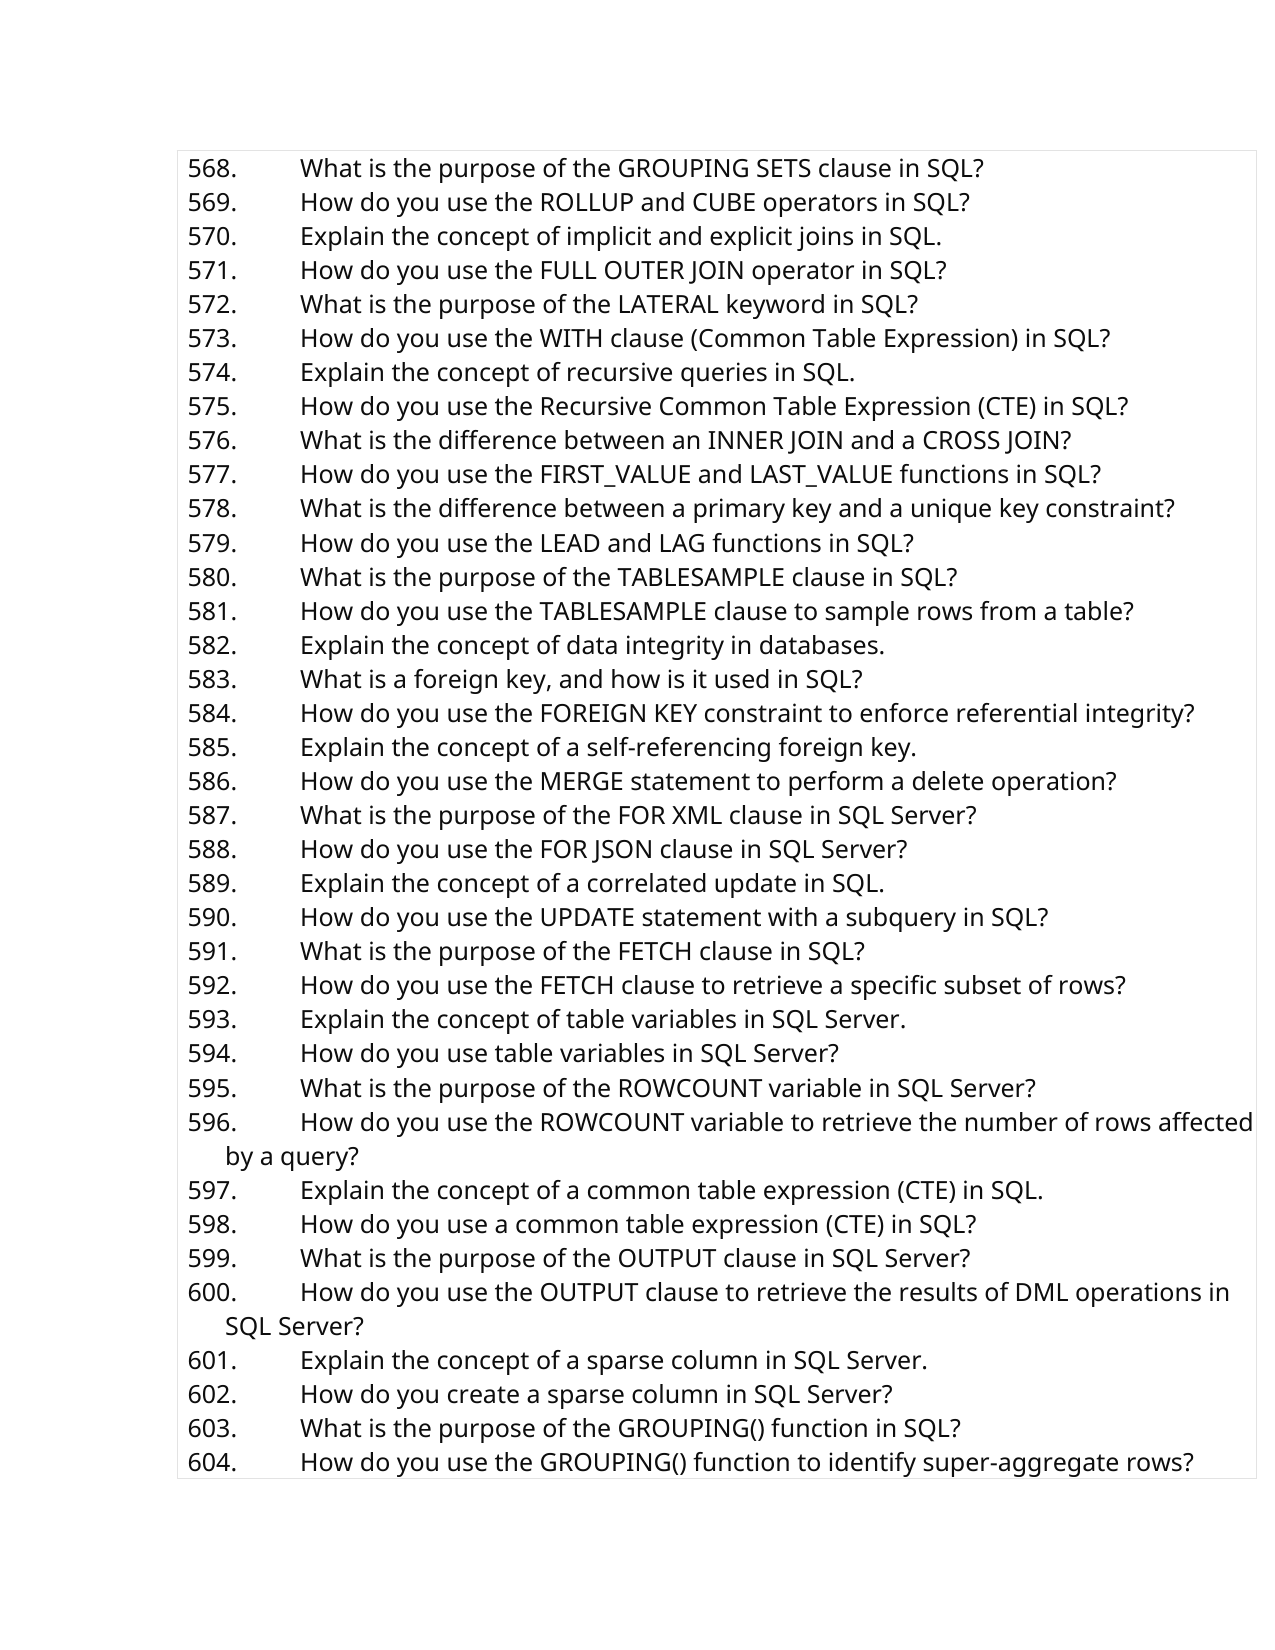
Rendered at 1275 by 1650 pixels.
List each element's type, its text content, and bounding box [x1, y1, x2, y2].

list How do you use the LEAD and LAG functions in SQL? [178, 525, 1256, 559]
list Explain the concept of data integrity in databases. [178, 627, 1256, 661]
list How do you use the MERGE statement to perform a delete operation? [178, 763, 1256, 797]
list Explain the concept of implicit and explicit joins in SQL. [178, 218, 1256, 252]
list What is the difference between an INNER JOIN and a CROSS JOIN? [178, 422, 1256, 457]
list What is the purpose of the FOR XML clause in SQL Server? [178, 797, 1256, 831]
list What is the purpose of the GROUPING() function in SQL? [178, 1410, 1256, 1444]
list What is the purpose of the FETCH clause in SQL? [178, 933, 1256, 967]
list How do you use the WITH clause (Common Table Expression) in SQL? [178, 320, 1256, 354]
list How do you use the Recursive Common Table Expression (CTE) in SQL? [178, 388, 1256, 422]
list How do you use the TABLESAMPLE clause to sample rows from a table? [178, 593, 1256, 627]
list Explain the concept of a sparse column in SQL Server. [178, 1342, 1256, 1376]
list What is the purpose of the LATERAL keyword in SQL? [178, 286, 1256, 320]
list How do you use the FIRST_VALUE and LAST_VALUE functions in SQL? [178, 457, 1256, 491]
list How do you use the FOR JSON clause in SQL Server? [178, 831, 1256, 865]
list Explain the concept of table variables in SQL Server. [178, 1002, 1256, 1036]
list How do you use the FETCH clause to retrieve a specific subset of rows? [178, 967, 1256, 1002]
list Explain the concept of a self-referencing foreign key. [178, 729, 1256, 763]
list How do you use table variables in SQL Server? [178, 1036, 1256, 1070]
list How do you use the GROUPING() function to identify super-aggregate rows? [178, 1444, 1256, 1478]
list Explain the concept of recursive queries in SQL. [178, 354, 1256, 388]
list How do you use the FOREIGN KEY constraint to enforce referential integrity? [178, 695, 1256, 729]
list How do you use a common table expression (CTE) in SQL? [178, 1206, 1256, 1240]
list What is the purpose of the GROUPING SETS clause in SQL? [178, 151, 1256, 184]
list What is the difference between a primary key and a unique key constraint? [178, 491, 1256, 525]
list How do you use the FULL OUTER JOIN operator in SQL? [178, 252, 1256, 286]
list Explain the concept of a common table expression (CTE) in SQL. [178, 1172, 1256, 1206]
list What is the purpose of the ROWCOUNT variable in SQL Server? [178, 1070, 1256, 1104]
list How do you create a sparse column in SQL Server? [178, 1376, 1256, 1410]
list How do you use the OUTPUT clause to retrieve the results of DML operations in SQL Server? [178, 1274, 1256, 1342]
list What is the purpose of the OUTPUT clause in SQL Server? [178, 1240, 1256, 1274]
list Explain the concept of a correlated update in SQL. [178, 865, 1256, 899]
list How do you use the UPDATE statement with a subquery in SQL? [178, 899, 1256, 933]
list What is the purpose of the TABLESAMPLE clause in SQL? [178, 559, 1256, 593]
list How do you use the ROWCOUNT variable to retrieve the number of rows affected by a query? [178, 1104, 1256, 1172]
list What is a foreign key, and how is it used in SQL? [178, 661, 1256, 695]
list How do you use the ROLLUP and CUBE operators in SQL? [178, 184, 1256, 218]
